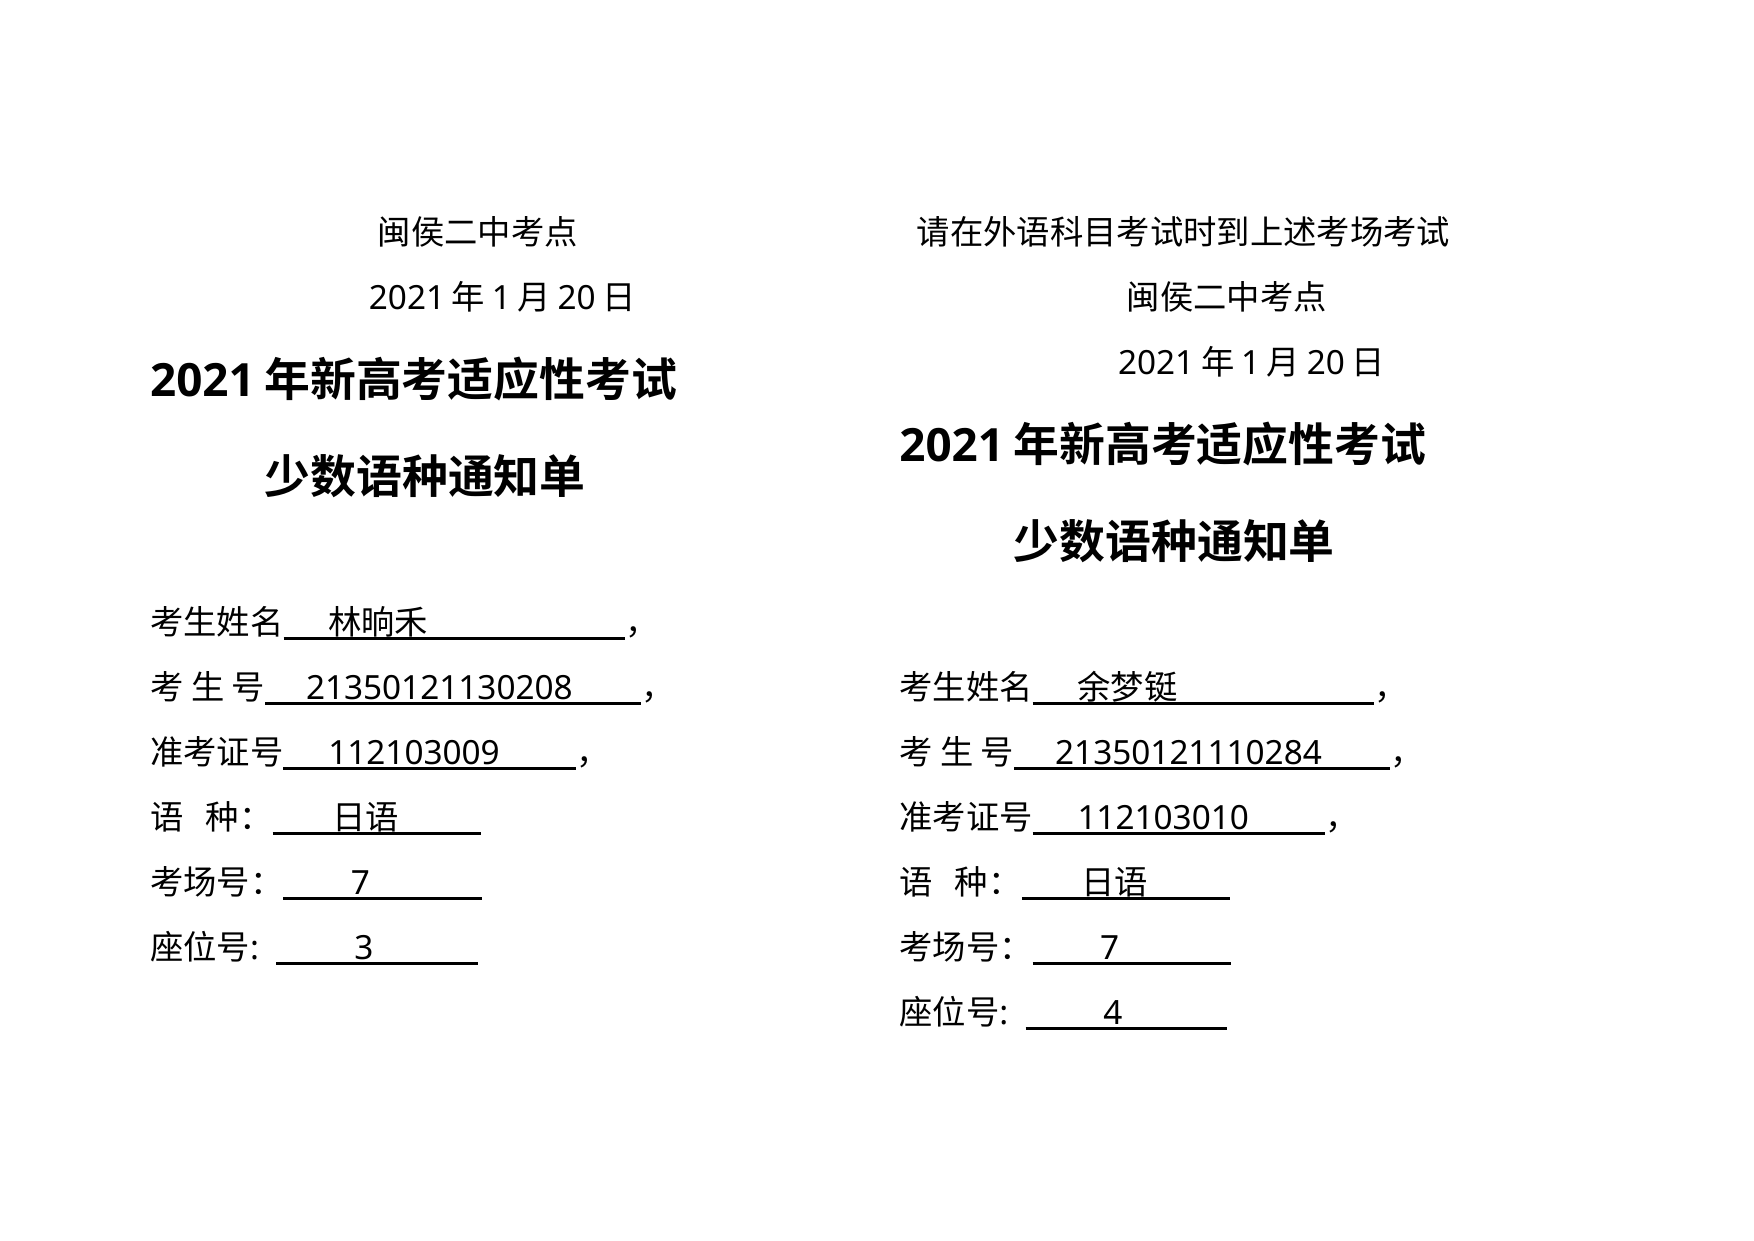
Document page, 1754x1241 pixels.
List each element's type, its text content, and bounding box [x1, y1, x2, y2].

text 考 生 号 21350121110284 ， [899, 718, 1604, 783]
text 2021年新高考适应性考试 [150, 328, 855, 425]
text 少数语种通知单 [899, 490, 1604, 588]
text 语 种： 日语 [899, 848, 1604, 913]
text 座位号: 4 [899, 978, 1604, 1043]
text 考生姓名 林晌禾 ， [150, 588, 855, 653]
text 2021年1月20日 [899, 328, 1604, 393]
text 请在外语科目考试时到上述考场考试 [899, 198, 1604, 263]
text 考生姓名 余梦铤 ， [899, 653, 1604, 718]
text 2021年1月20日 [150, 263, 855, 328]
text 语 种： 日语 [150, 783, 855, 848]
text 闽侯二中考点 [899, 263, 1604, 328]
text 座位号: 3 [150, 913, 855, 978]
text 准考证号 112103010 ， [899, 783, 1604, 848]
text 2021年新高考适应性考试 [899, 393, 1604, 490]
text 准考证号 112103009 ， [150, 718, 855, 783]
text 闽侯二中考点 [150, 198, 855, 263]
text 少数语种通知单 [150, 425, 855, 523]
text 考场号： 7 [899, 913, 1604, 978]
text 考场号： 7 [150, 848, 855, 913]
text 考 生 号 21350121130208 ， [150, 653, 855, 718]
